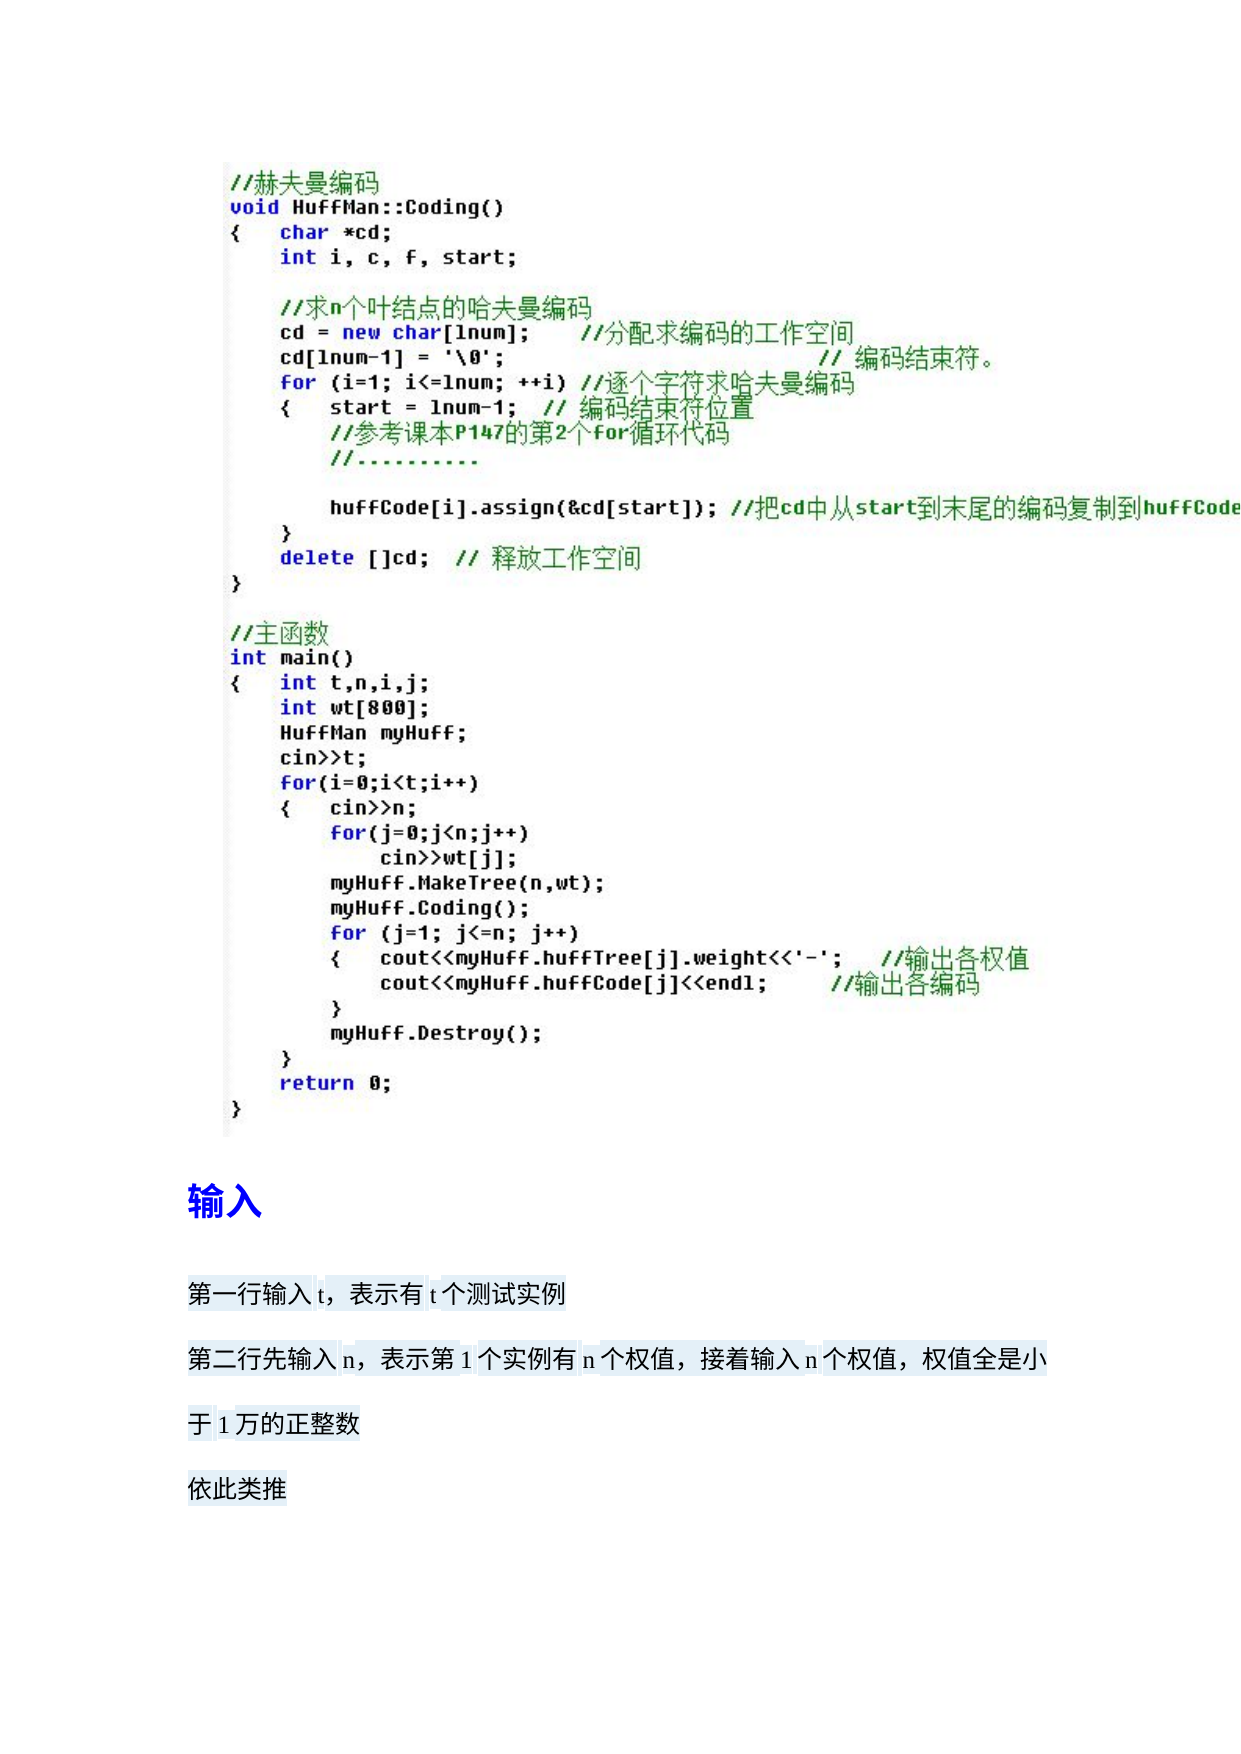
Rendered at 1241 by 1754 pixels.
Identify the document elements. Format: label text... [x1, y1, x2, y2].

picture [222, 162, 1241, 1137]
text 第一行输入t，表示有t个测试实例 第二行先输入n，表示第1个实例有n个权值，接着输入n个权值，权值全是小于1万的正整数 依此类推 [187, 1260, 1053, 1520]
subtitle 输入 [187, 1166, 1053, 1231]
